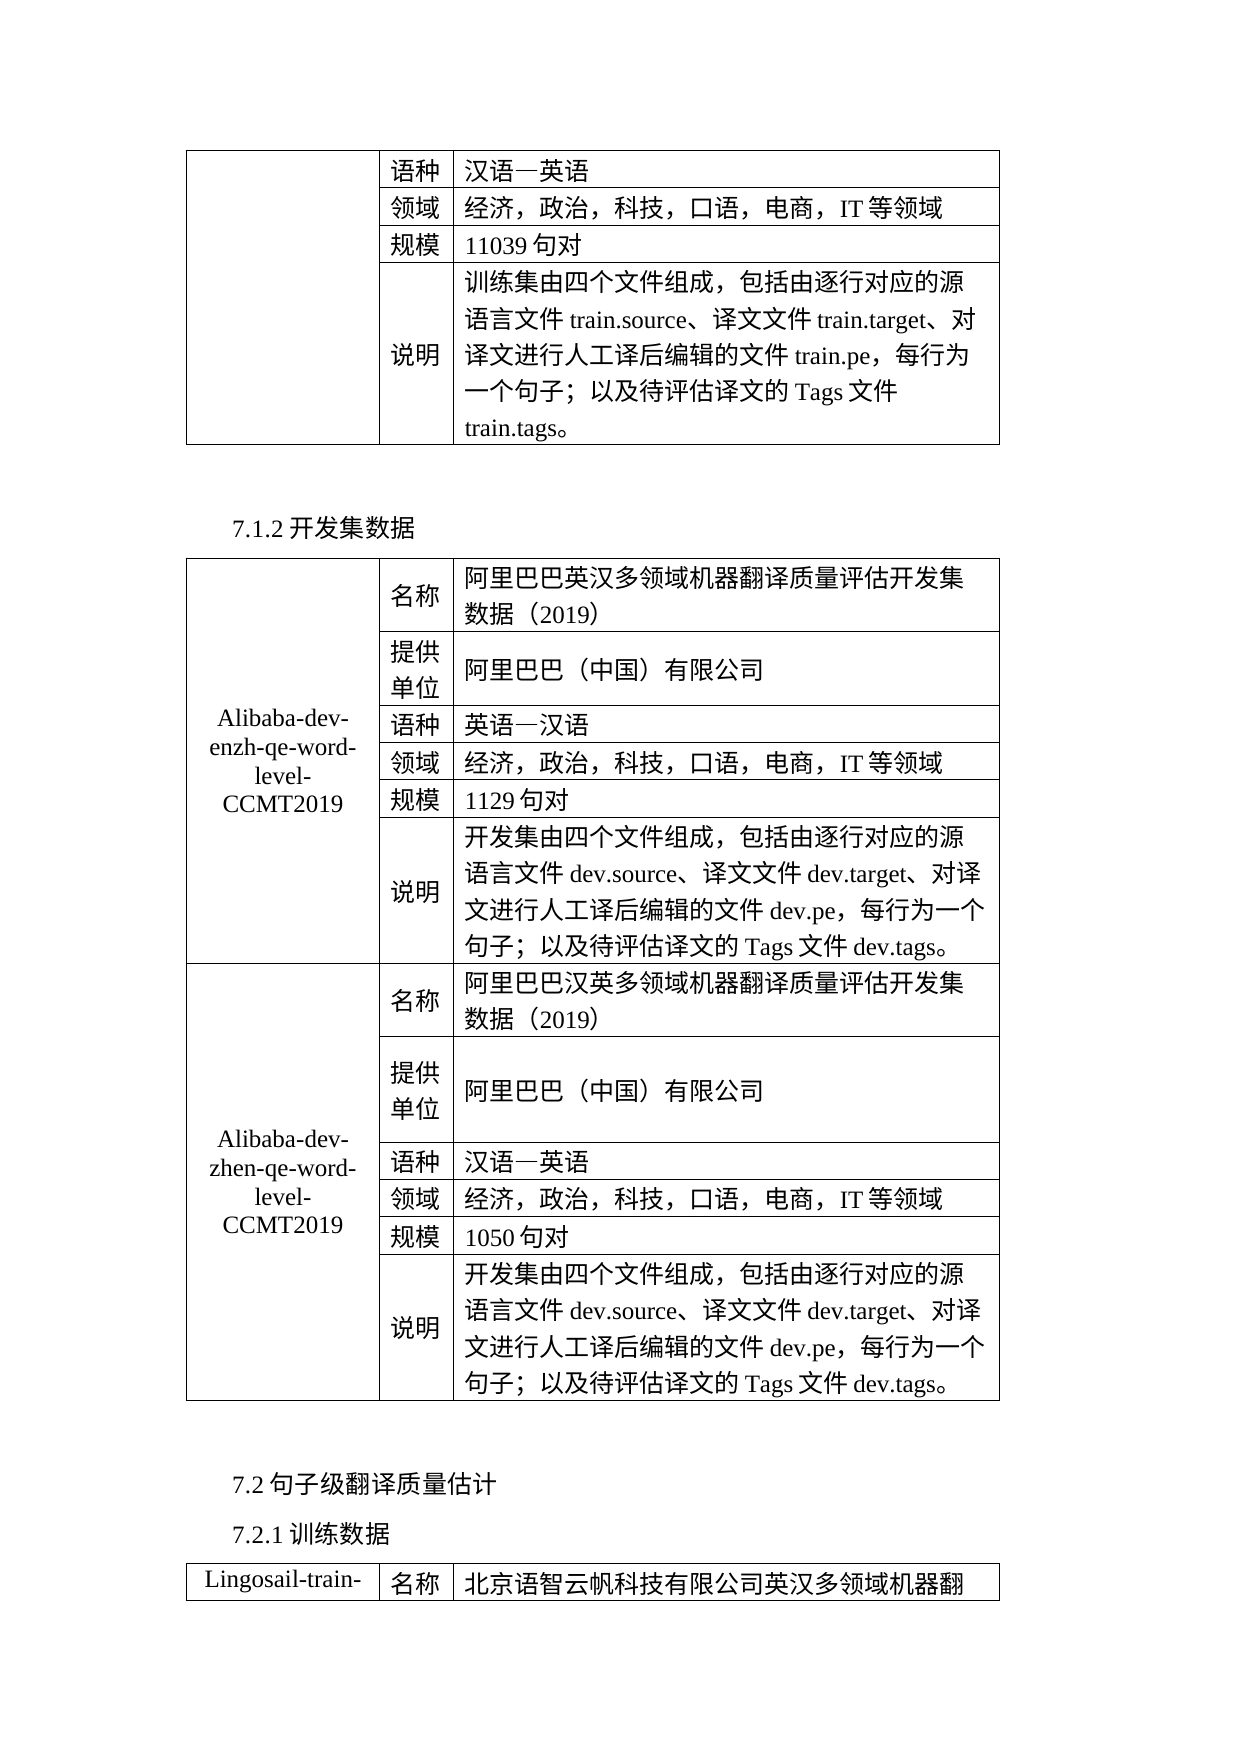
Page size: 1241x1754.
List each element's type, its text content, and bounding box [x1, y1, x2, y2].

table_header 阿里巴巴英汉多领域机器翻译质量评估开发集数据（2019） [454, 559, 999, 631]
table_header Alibaba-dev-enzh-qe-word-level-CCMT2019 [187, 559, 379, 963]
table_cell 规模 [380, 780, 453, 817]
table_cell 规模 [380, 1217, 453, 1253]
table_cell 1050句对 [454, 1217, 999, 1253]
table_cell 语种 [380, 706, 453, 742]
table_cell 领域 [380, 743, 453, 779]
table_cell 汉语—英语 [454, 1143, 999, 1179]
table_cell 语种 [380, 1143, 453, 1179]
table_cell 英语—汉语 [454, 706, 999, 742]
table_cell 阿里巴巴汉英多领域机器翻译质量评估开发集数据（2019） [454, 964, 999, 1036]
table_cell 领域 [380, 1180, 453, 1216]
table_cell 开发集由四个文件组成，包括由逐行对应的源语言文件dev.source、译文文件dev.target、对译文进行人工译后编辑的文件dev.pe，每行为一个句子；以及待评估译文的Tags文件dev.tags。 [454, 818, 999, 963]
table_header 名称 [380, 1564, 453, 1600]
table_cell 说明 [380, 263, 453, 444]
table_cell 说明 [380, 1255, 453, 1399]
table_cell 开发集由四个文件组成，包括由逐行对应的源语言文件dev.source、译文文件dev.target、对译文进行人工译后编辑的文件dev.pe，每行为一个句子；以及待评估译文的Tags文件dev.tags。 [454, 1255, 999, 1399]
text 7.1.2开发集数据 [232, 508, 1053, 545]
table_cell 经济，政治，科技，口语，电商，IT等领域 [454, 743, 999, 779]
table_cell 说明 [380, 818, 453, 963]
text 7.2.1训练数据 [232, 1513, 1053, 1551]
table_cell 11039句对 [454, 226, 999, 262]
table_cell 经济，政治，科技，口语，电商，IT等领域 [454, 1180, 999, 1216]
table_cell 阿里巴巴（中国）有限公司 [454, 632, 999, 705]
table_cell 语种 [380, 151, 453, 187]
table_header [454, 1564, 999, 1600]
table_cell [454, 263, 999, 444]
table_header 名称 [380, 559, 453, 631]
table_cell 提供单位 [380, 632, 453, 705]
table_cell 名称 [380, 964, 453, 1036]
table_cell 提供单位 [380, 1037, 453, 1142]
table_cell 经济，政治，科技，口语，电商，IT等领域 [454, 188, 999, 224]
table_cell 阿里巴巴（中国）有限公司 [454, 1037, 999, 1142]
table_cell 规模 [380, 226, 453, 262]
table_cell Alibaba-dev-zhen-qe-word-level-CCMT2019 [187, 964, 379, 1399]
text 7.2句子级翻译质量估计 [232, 1463, 1053, 1501]
table_cell 汉语—英语 [454, 151, 999, 187]
table_cell 领域 [380, 188, 453, 224]
table_cell 1129句对 [454, 780, 999, 817]
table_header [187, 1564, 379, 1600]
